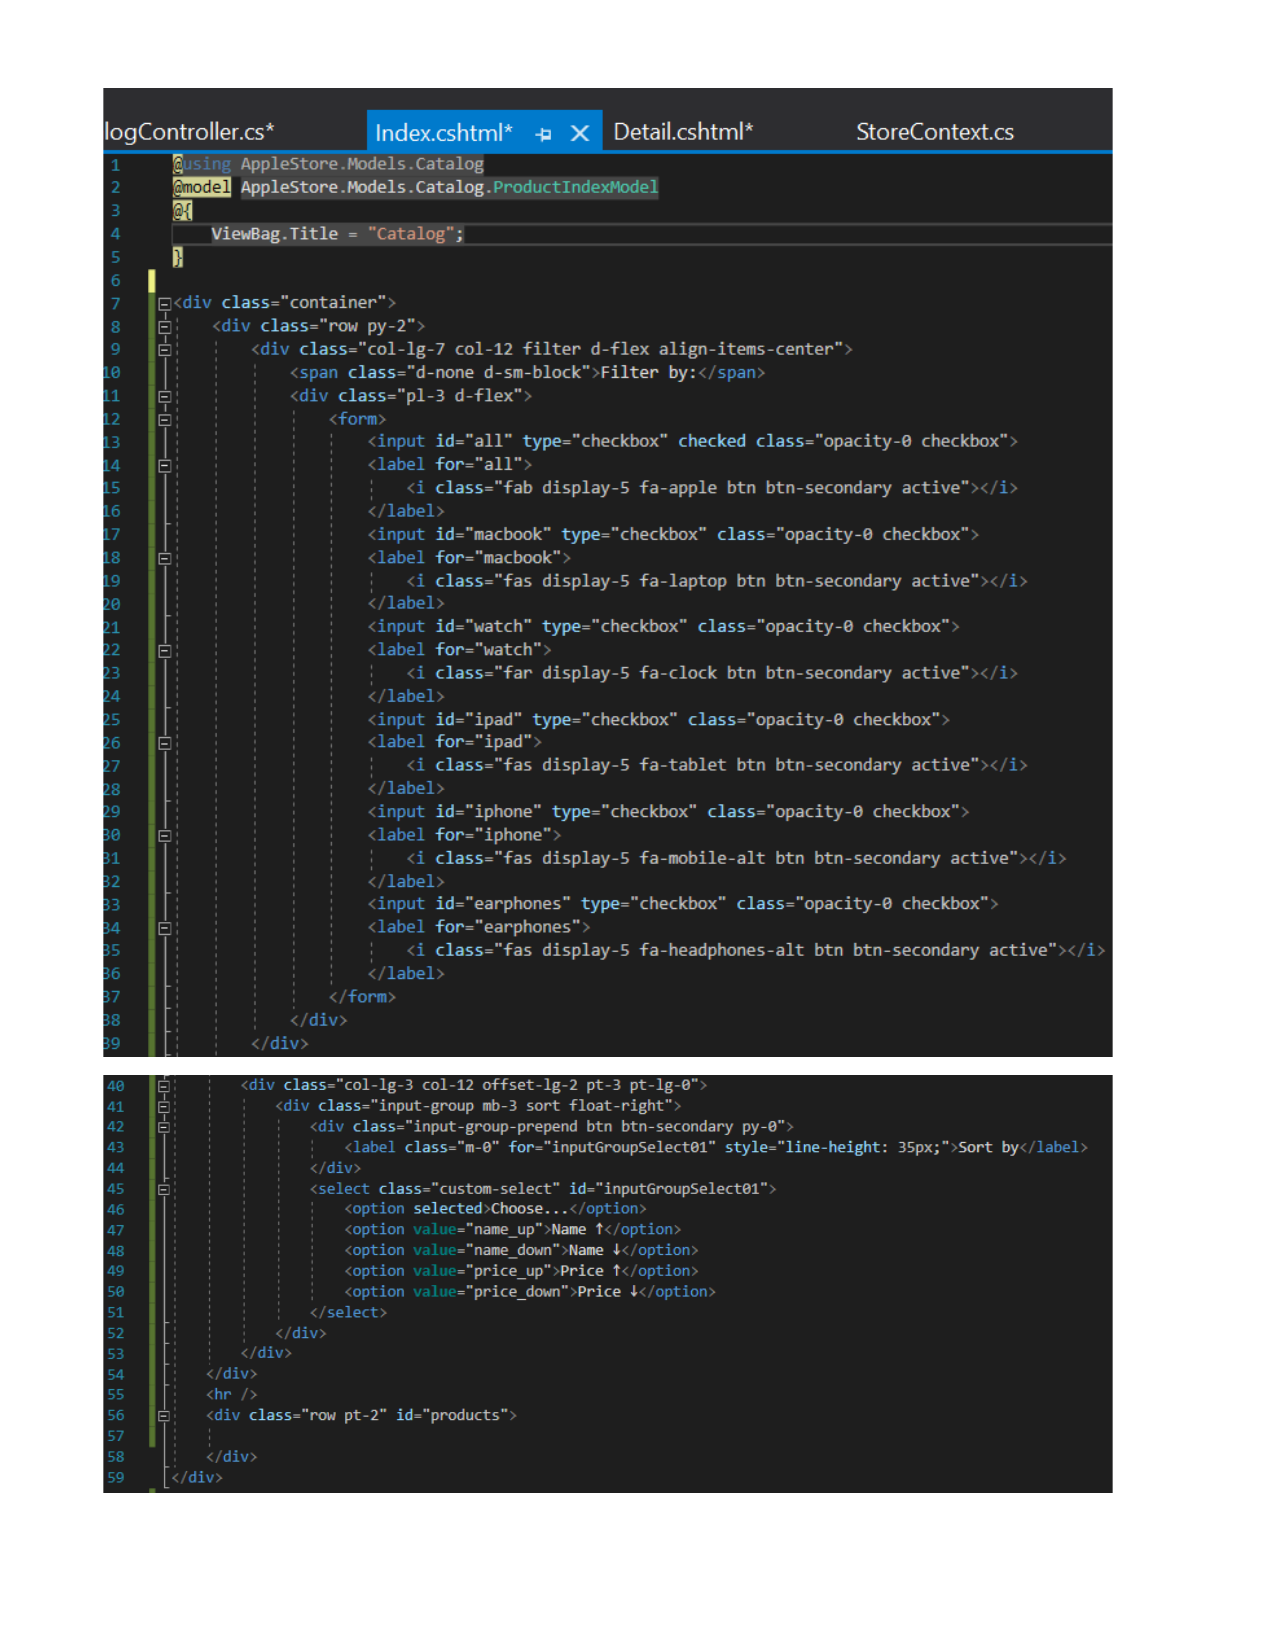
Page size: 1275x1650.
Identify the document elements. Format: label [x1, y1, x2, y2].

picture [103, 88, 1113, 1057]
picture [103, 1075, 1113, 1493]
